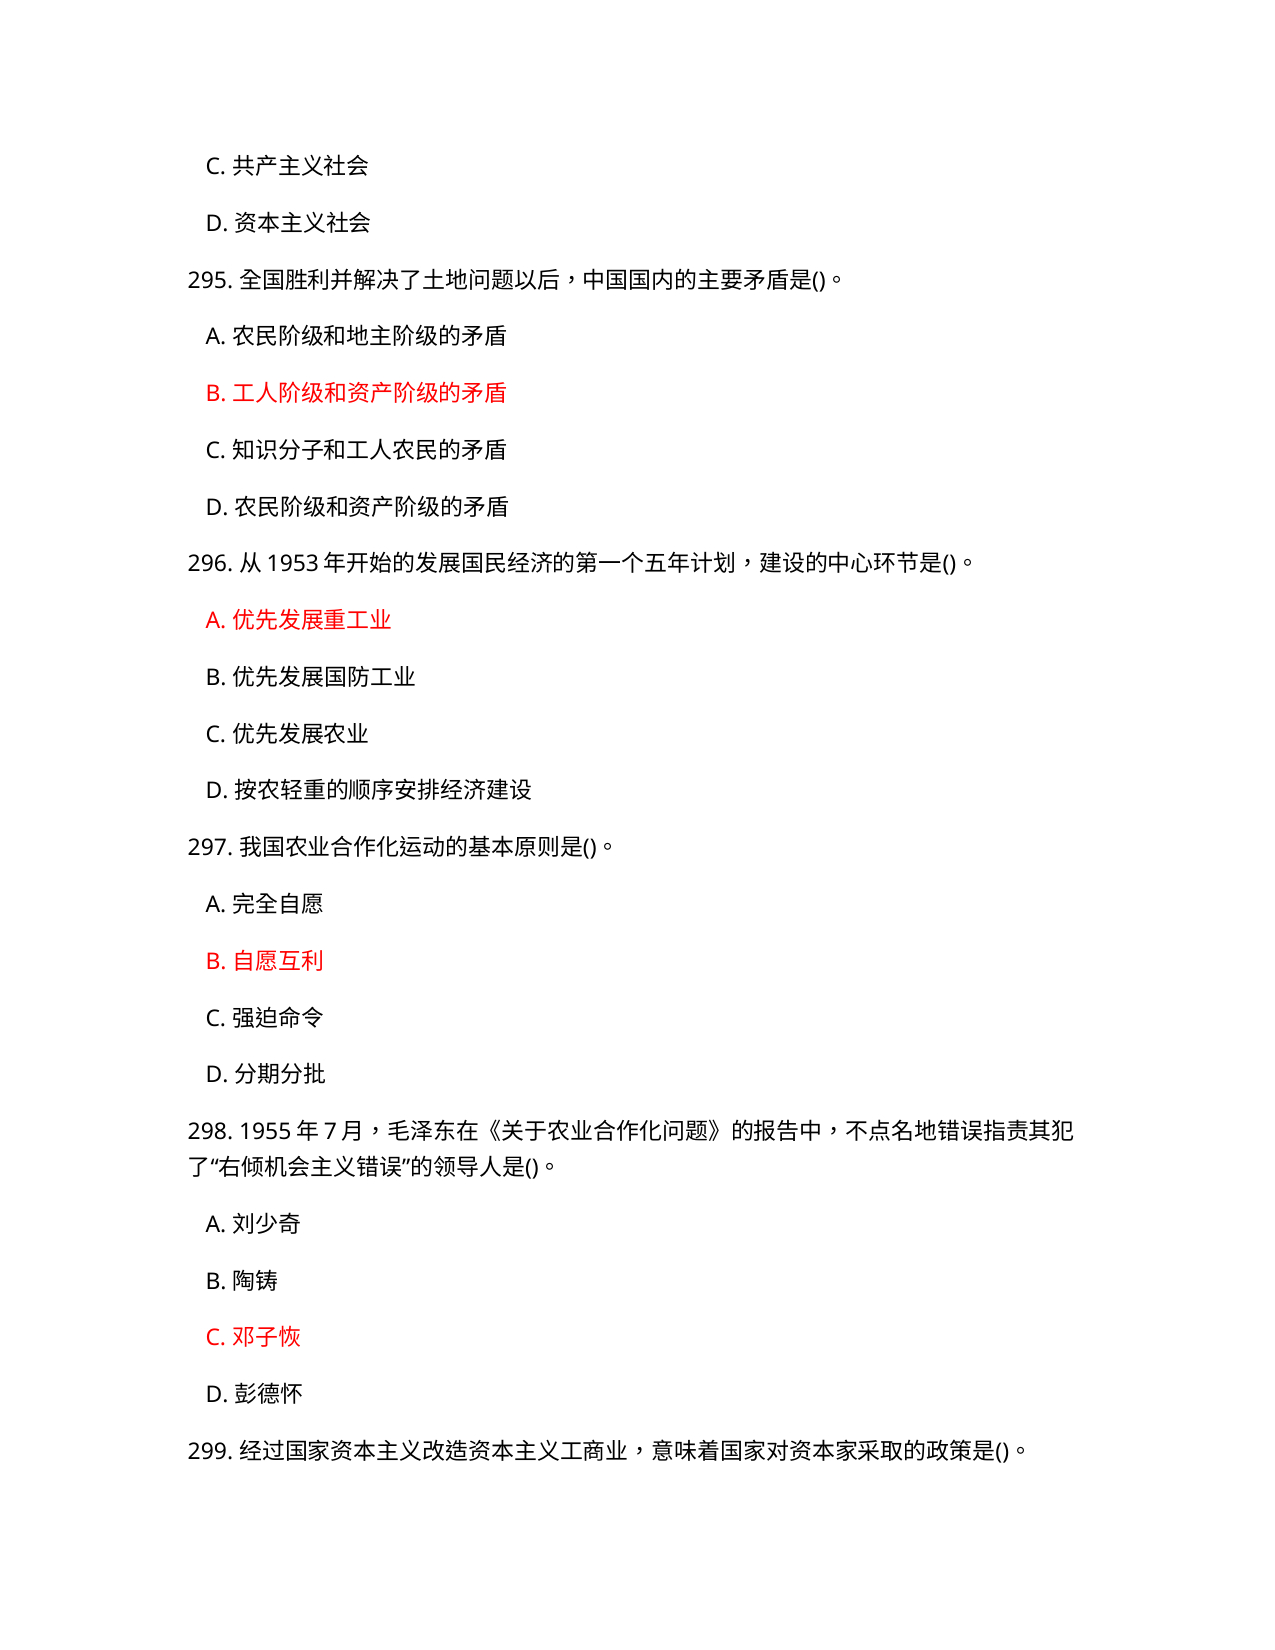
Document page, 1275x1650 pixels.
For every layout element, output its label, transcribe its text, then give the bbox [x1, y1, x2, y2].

text 296. 从1953年开始的发展国民经济的第一个五年计划，建设的中心环节是()。 [187, 547, 1087, 579]
text 295. 全国胜利并解决了土地问题以后，中国国内的主要矛盾是()。 [187, 263, 1087, 295]
text A. 优先发展重工业 [187, 604, 1087, 635]
text B. 陶铸 [187, 1264, 1087, 1296]
text B. 优先发展国防工业 [187, 661, 1087, 692]
text 299. 经过国家资本主义改造资本主义工商业，意味着国家对资本家采取的政策是()。 [187, 1435, 1087, 1466]
text B. 工人阶级和资产阶级的矛盾 [187, 377, 1087, 408]
text C. 共产主义社会 [187, 150, 1087, 181]
text D. 资本主义社会 [187, 207, 1087, 238]
text B. 自愿互利 [187, 945, 1087, 976]
text C. 邓子恢 [187, 1321, 1087, 1353]
text D. 按农轻重的顺序安排经济建设 [187, 774, 1087, 806]
text D. 农民阶级和资产阶级的矛盾 [187, 491, 1087, 522]
text A. 完全自愿 [187, 888, 1087, 919]
text 297. 我国农业合作化运动的基本原则是()。 [187, 831, 1087, 862]
text A. 农民阶级和地主阶级的矛盾 [187, 320, 1087, 352]
text D. 彭德怀 [187, 1378, 1087, 1409]
text C. 知识分子和工人农民的矛盾 [187, 434, 1087, 465]
text C. 强迫命令 [187, 1002, 1087, 1033]
text C. 优先发展农业 [187, 718, 1087, 749]
text 298. 1955年7月，毛泽东在《关于农业合作化问题》的报告中，不点名地错误指责其犯了“右倾机会主义错误”的领导人是()。 [187, 1115, 1087, 1182]
text D. 分期分批 [187, 1058, 1087, 1089]
text A. 刘少奇 [187, 1208, 1087, 1239]
